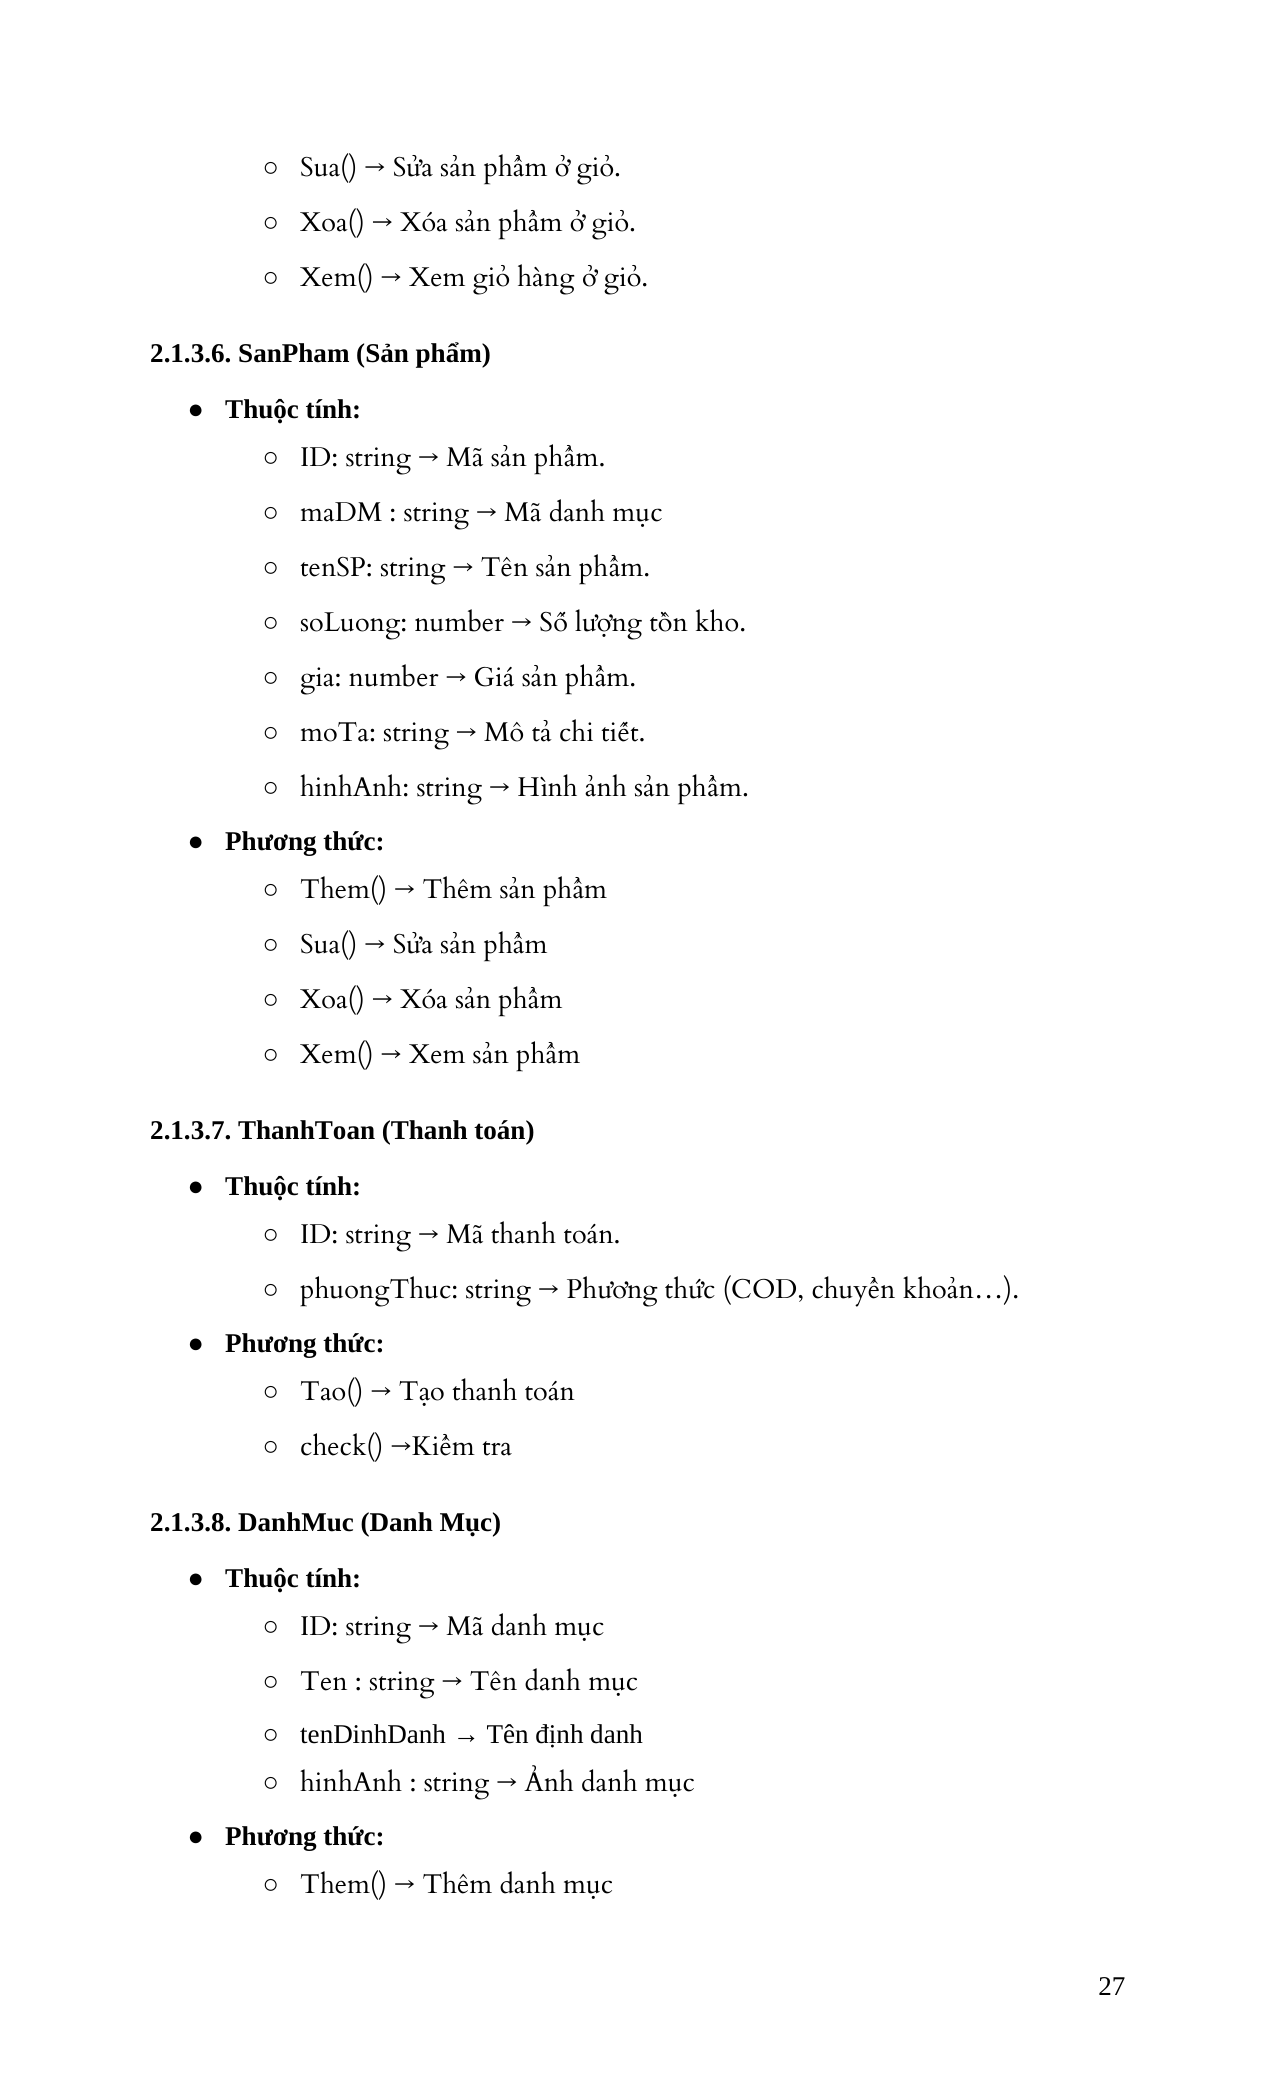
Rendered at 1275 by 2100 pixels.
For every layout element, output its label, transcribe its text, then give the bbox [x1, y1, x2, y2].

list Phương thức: [187, 1820, 1125, 1851]
subtitle 2.1.3.7. ThanhToan (Thanh toán) [150, 1117, 1125, 1145]
list Phương thức: [187, 825, 1125, 856]
list Thuộc tính: [187, 1170, 1125, 1201]
list gia: number → Giá sản phẩm. [262, 660, 1125, 697]
list Xem() → Xem giỏ hàng ở giỏ. [262, 260, 1125, 297]
list hinhAnh : string → Ảnh danh mục [262, 1765, 1125, 1802]
subtitle 2.1.3.6. SanPham (Sản phẩm) [150, 340, 1125, 368]
list moTa: string → Mô tả chi tiết. [262, 715, 1125, 752]
list Phương thức: [187, 1327, 1125, 1358]
list Ten : string → Tên danh mục [262, 1663, 1125, 1700]
list tenSP: string → Tên sản phẩm. [262, 550, 1125, 587]
list soLuong: number → Số lượng tồn kho. [262, 605, 1125, 642]
list Sua() → Sửa sản phẩm ở giỏ. [262, 150, 1125, 187]
list ID: string → Mã danh mục [262, 1608, 1125, 1645]
list Xoa() → Xóa sản phẩm [262, 982, 1125, 1018]
list Them() → Thêm sản phẩm [262, 872, 1125, 908]
list maDM : string → Mã danh mục [262, 495, 1125, 532]
list check() →Kiểm tra [262, 1428, 1125, 1465]
list ID: string → Mã thanh toán. [262, 1217, 1125, 1253]
list Thuộc tính: [187, 1562, 1125, 1593]
list Sua() → Sửa sản phẩm [262, 927, 1125, 963]
list Xoa() → Xóa sản phẩm ở giỏ. [262, 205, 1125, 242]
list Thuộc tính: [187, 393, 1125, 424]
list ID: string → Mã sản phẩm. [262, 440, 1125, 477]
list Them() → Thêm danh mục [262, 1867, 1125, 1903]
list hinhAnh: string → Hình ảnh sản phẩm. [262, 770, 1125, 807]
list phuongThuc: string → Phương thức (COD, chuyển khoản…). [262, 1272, 1125, 1308]
list Tao() → Tạo thanh toán [262, 1373, 1125, 1410]
list tenDinhDanh → Tên định danh [262, 1718, 1125, 1749]
subtitle 2.1.3.8. DanhMuc (Danh Mục) [150, 1508, 1125, 1537]
list Xem() → Xem sản phẩm [262, 1037, 1125, 1073]
